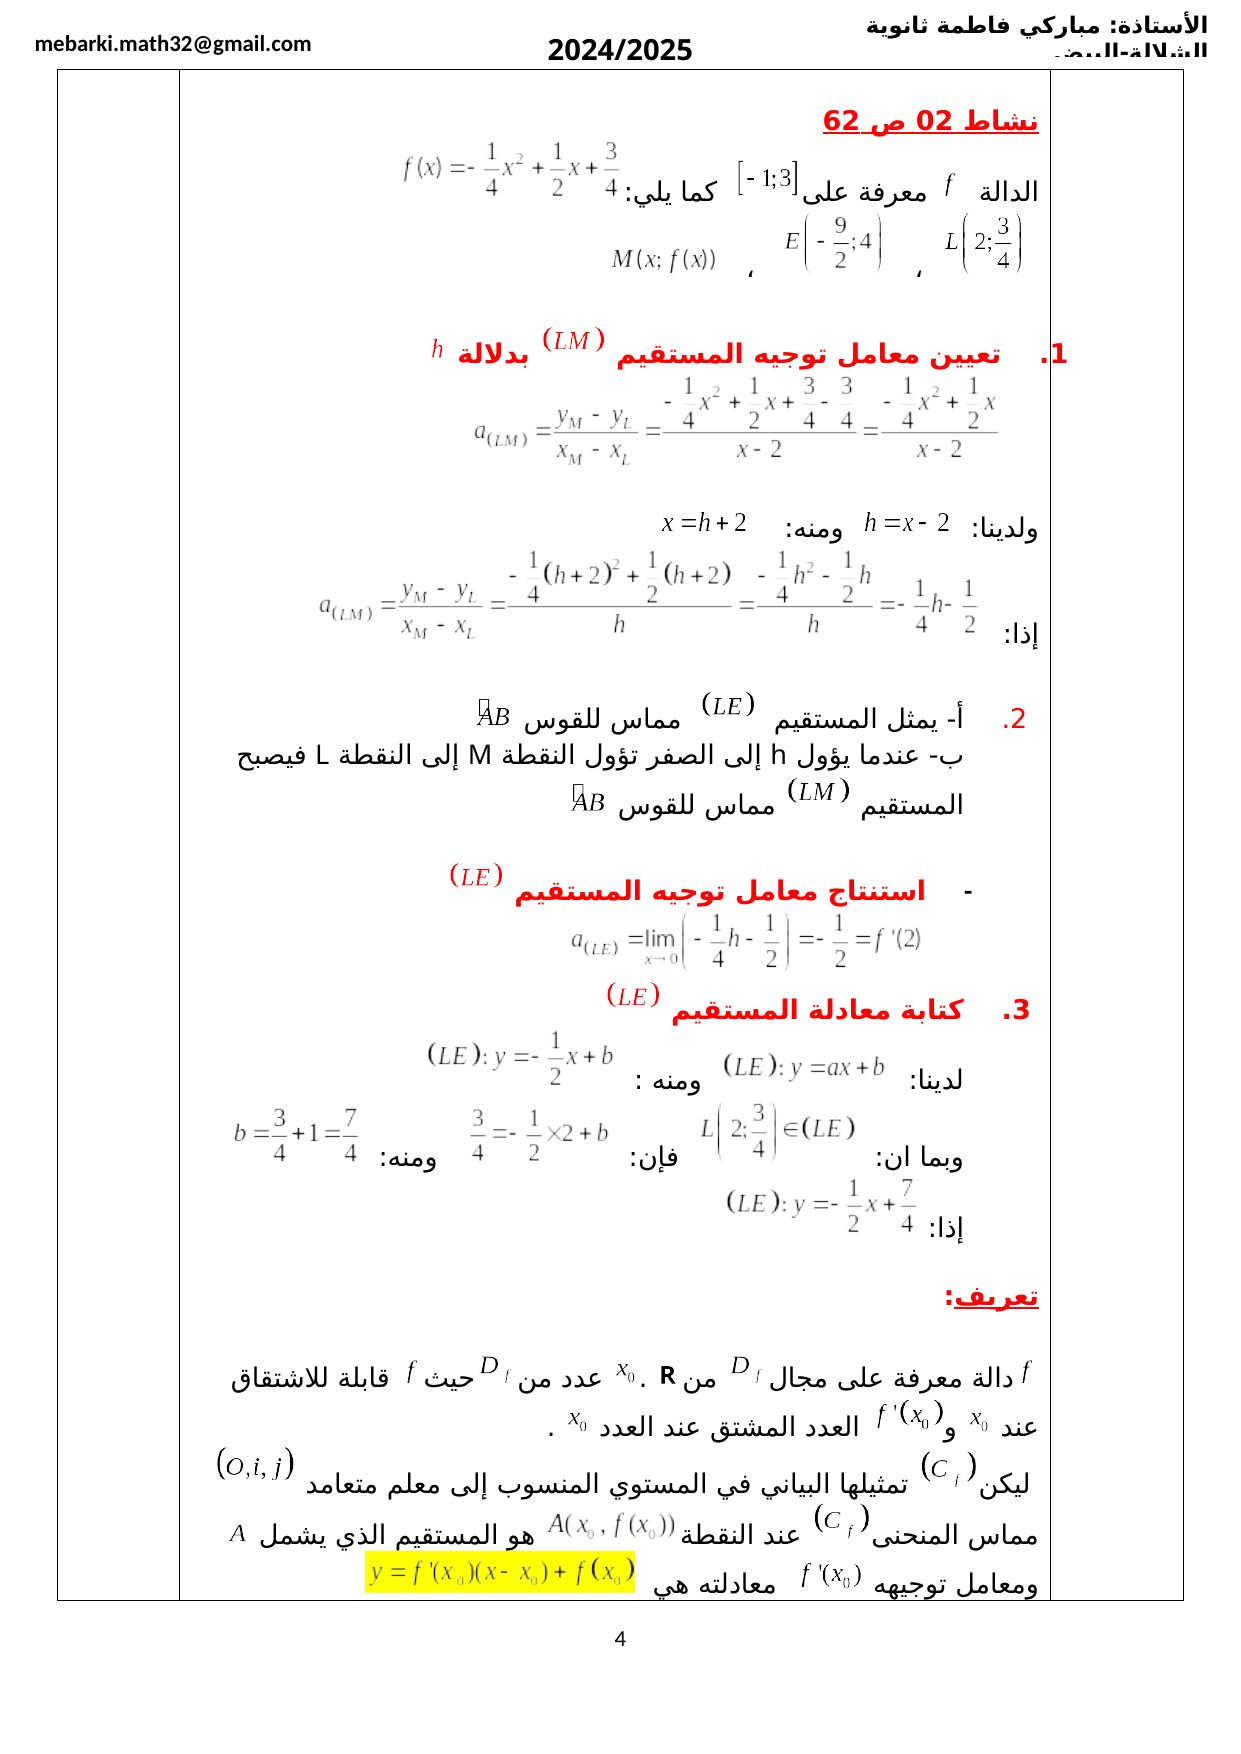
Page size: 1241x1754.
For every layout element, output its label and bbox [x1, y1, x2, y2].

table_cell [180, 70, 1050, 1600]
table_cell [58, 70, 179, 1600]
table_cell [1051, 70, 1183, 1600]
